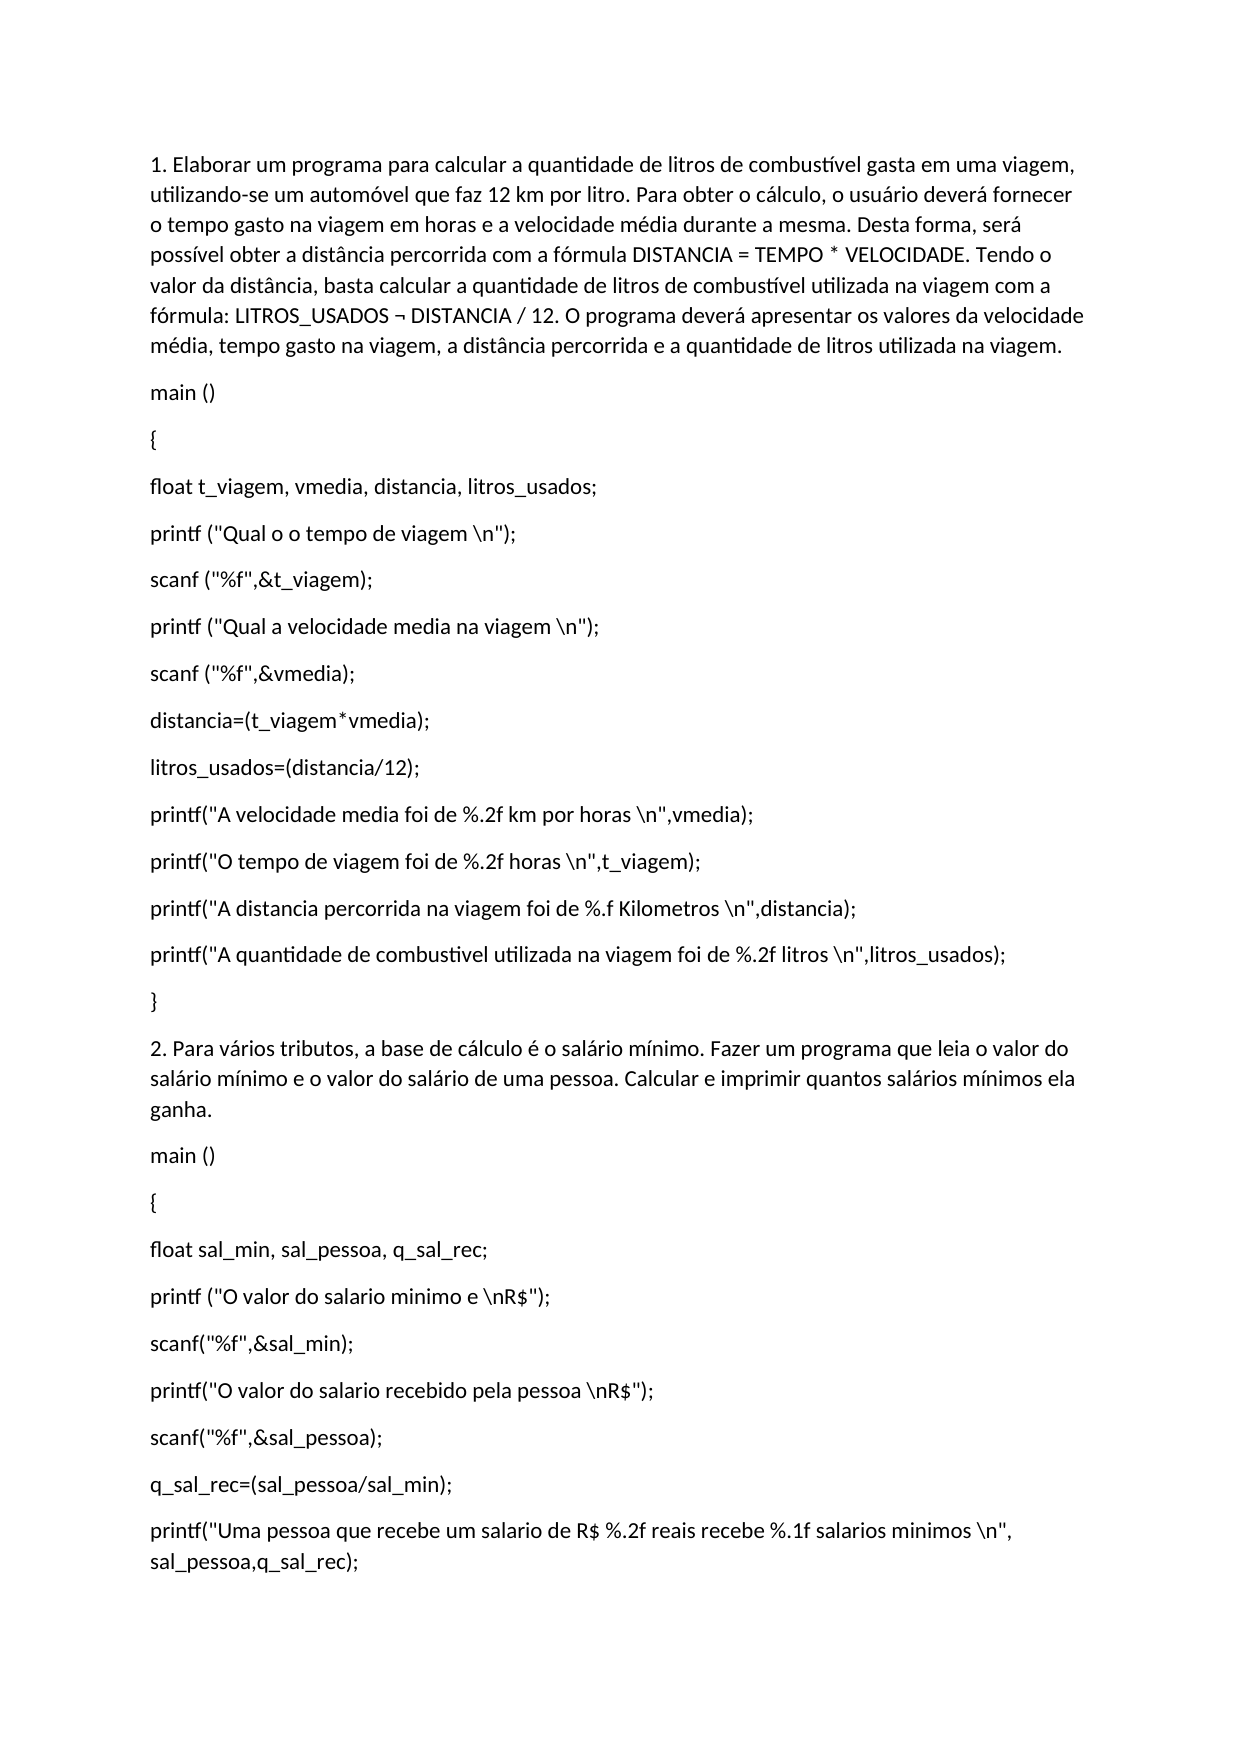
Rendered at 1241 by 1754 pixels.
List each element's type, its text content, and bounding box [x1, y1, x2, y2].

text litros_usados=(distancia/12); [150, 753, 1090, 781]
text scanf("%f",&sal_min); [150, 1329, 1090, 1357]
text { [150, 1188, 1090, 1217]
text printf ("Qual a velocidade media na viagem \n"); [150, 612, 1090, 641]
text scanf ("%f",&vmedia); [150, 659, 1090, 687]
text distancia=(t_viagem*vmedia); [150, 706, 1090, 734]
text float sal_min, sal_pessoa, q_sal_rec; [150, 1235, 1090, 1263]
text printf("O tempo de viagem foi de %.2f horas \n",t_viagem); [150, 847, 1090, 875]
text scanf ("%f",&t_viagem); [150, 566, 1090, 594]
text printf ("Qual o o tempo de viagem \n"); [150, 519, 1090, 547]
text main () [150, 378, 1090, 406]
text } [150, 987, 1090, 1016]
text q_sal_rec=(sal_pessoa/sal_min); [150, 1470, 1090, 1498]
text float t_viagem, vmedia, distancia, litros_usados; [150, 472, 1090, 500]
text 1. Elaborar um programa para calcular a quantidade de litros de combustível gasta em uma viagem, utilizando-se um automóvel que faz 12 km por litro. Para obter o cálculo, o usuário deverá fornecer o tempo gasto na viagem em horas e a velocidade média durante a mesma. Desta forma, será possível obter a distância percorrida com a fórmula DISTANCIA = TEMPO * VELOCIDADE. Tendo o valor da distância, basta calcular a quantidade de litros de combustível utilizada na viagem com a fórmula: LITROS_USADOS ¬ DISTANCIA / 12. O programa deverá apresentar os valores da velocidade média, tempo gasto na viagem, a distância percorrida e a quantidade de litros utilizada na viagem. [150, 150, 1090, 359]
text printf("A velocidade media foi de %.2f km por horas \n",vmedia); [150, 800, 1090, 828]
text printf ("O valor do salario minimo e \nR$"); [150, 1282, 1090, 1310]
text { [150, 425, 1090, 453]
text printf("Uma pessoa que recebe um salario de R$ %.2f reais recebe %.1f salarios minimos \n", sal_pessoa,q_sal_rec); [150, 1517, 1090, 1575]
text printf("A distancia percorrida na viagem foi de %.f Kilometros \n",distancia); [150, 894, 1090, 922]
text 2. Para vários tributos, a base de cálculo é o salário mínimo. Fazer um programa que leia o valor do salário mínimo e o valor do salário de uma pessoa. Calcular e imprimir quantos salários mínimos ela ganha. [150, 1034, 1090, 1123]
text scanf("%f",&sal_pessoa); [150, 1423, 1090, 1451]
text main () [150, 1142, 1090, 1170]
text printf("A quantidade de combustivel utilizada na viagem foi de %.2f litros \n",litros_usados); [150, 941, 1090, 969]
text printf("O valor do salario recebido pela pessoa \nR$"); [150, 1376, 1090, 1404]
